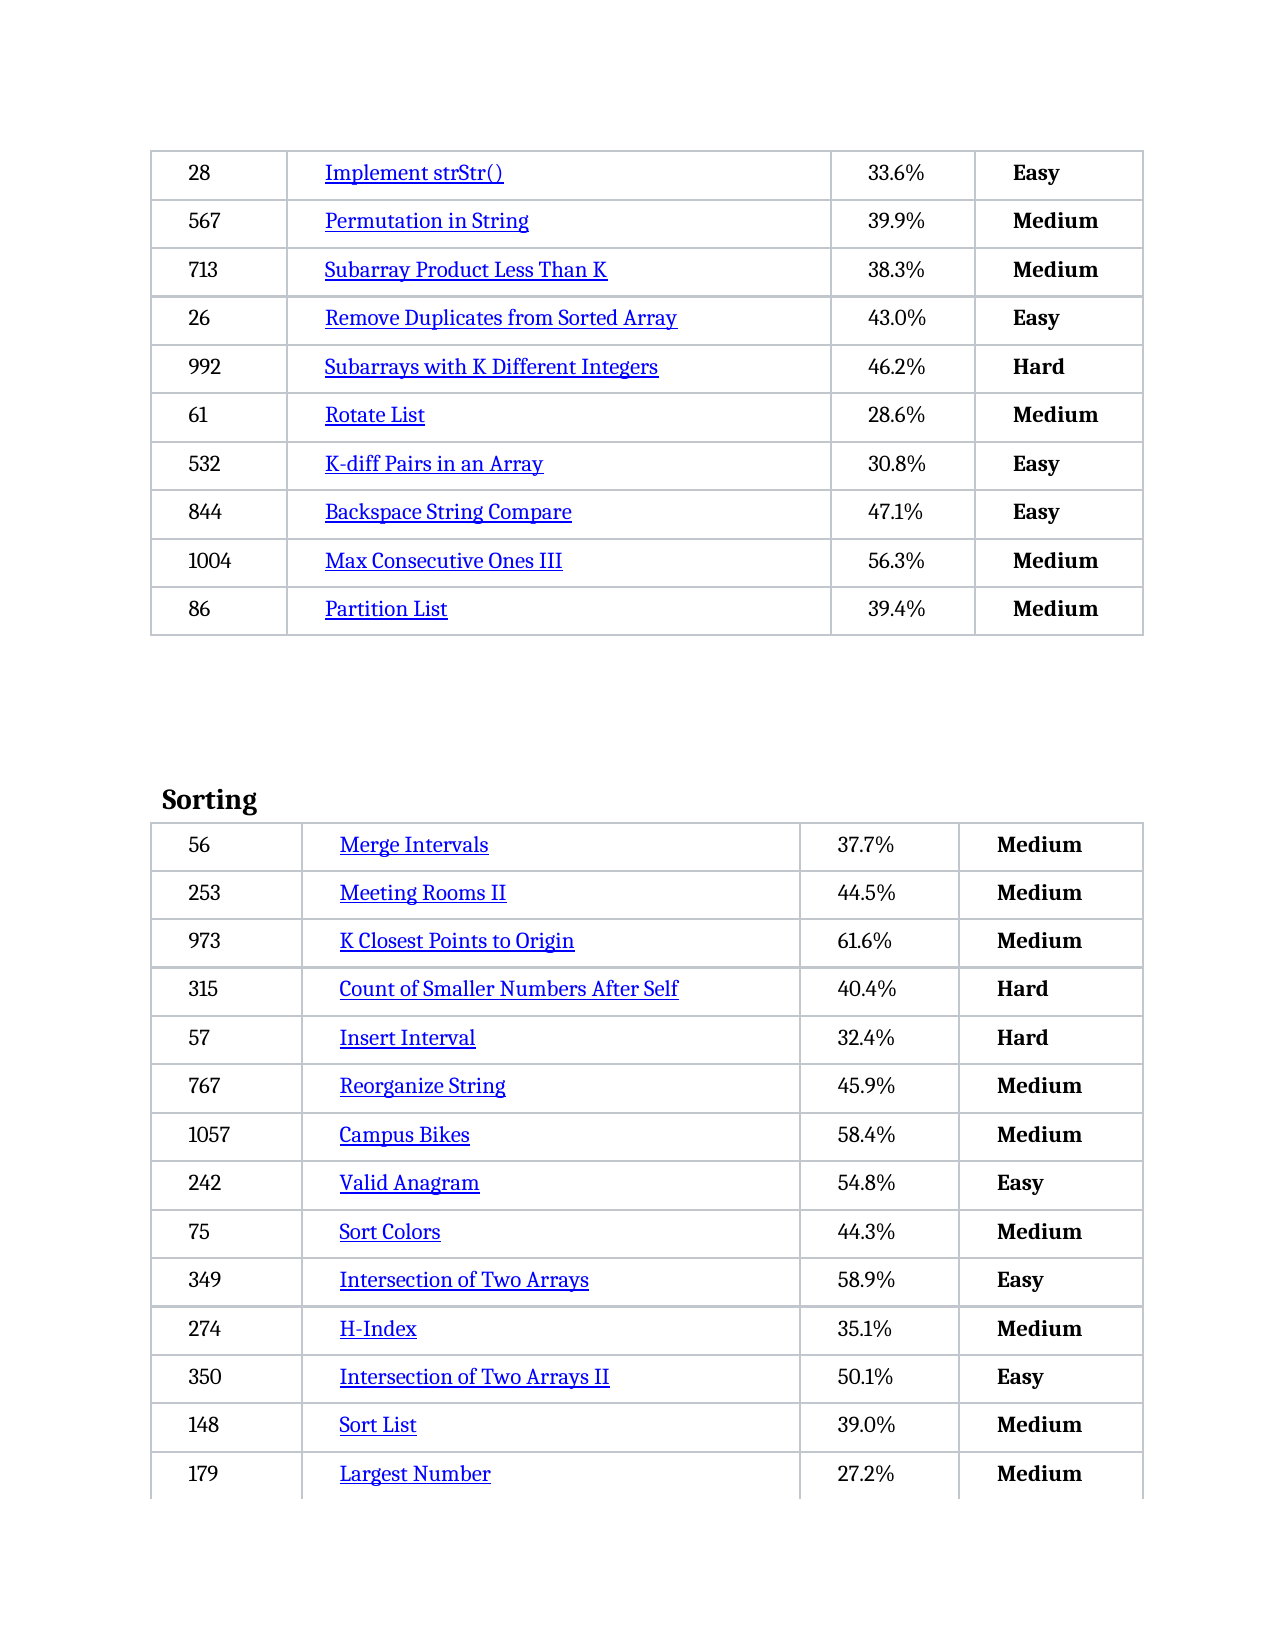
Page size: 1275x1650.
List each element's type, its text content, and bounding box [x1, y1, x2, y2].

table_cell 349 [152, 1259, 301, 1305]
table_cell 46.2% [832, 346, 974, 392]
table_cell Easy [976, 491, 1142, 537]
table_cell Medium [960, 920, 1142, 966]
table_cell Subarrays with K Different Integers [288, 346, 830, 392]
table_cell 44.5% [801, 872, 958, 918]
table_cell 274 [152, 1308, 301, 1354]
table_cell 86 [152, 588, 286, 634]
table_cell K-diff Pairs in an Array [288, 443, 830, 489]
table_cell 35.1% [801, 1308, 958, 1354]
subtitle Sorting [162, 783, 1125, 817]
table_cell Medium [960, 872, 1142, 918]
table_cell 148 [152, 1404, 301, 1451]
table_cell Medium [960, 1308, 1142, 1354]
table_header Merge Intervals [303, 824, 799, 869]
table_cell K Closest Points to Origin [303, 920, 799, 966]
table_cell 253 [152, 872, 301, 918]
table_cell 61.6% [801, 920, 958, 966]
table_cell 713 [152, 249, 286, 295]
table_cell Intersection of Two Arrays [303, 1259, 799, 1305]
table_cell Remove Duplicates from Sorted Array [288, 298, 830, 344]
table_cell Medium [976, 540, 1142, 586]
table_cell Rotate List [288, 394, 830, 441]
table_cell 767 [152, 1065, 301, 1112]
table_cell Meeting Rooms II [303, 872, 799, 918]
table_cell 54.8% [801, 1162, 958, 1208]
table_cell Medium [960, 1453, 1142, 1499]
table_cell Max Consecutive Ones III [288, 540, 830, 586]
table_cell Valid Anagram [303, 1162, 799, 1208]
table_cell Medium [960, 1114, 1142, 1160]
table_cell Sort Colors [303, 1211, 799, 1257]
table_cell 58.9% [801, 1259, 958, 1305]
table_cell Medium [976, 588, 1142, 634]
table_cell 39.0% [801, 1404, 958, 1451]
table_cell Backspace String Compare [288, 491, 830, 537]
table_cell Hard [960, 969, 1142, 1015]
table_header 37.7% [801, 824, 958, 869]
table_cell 45.9% [801, 1065, 958, 1112]
table_cell 75 [152, 1211, 301, 1257]
table_cell 973 [152, 920, 301, 966]
table_cell Partition List [288, 588, 830, 634]
table_cell 992 [152, 346, 286, 392]
table_cell Easy [960, 1162, 1142, 1208]
table_cell Insert Interval [303, 1017, 799, 1063]
table_cell 1057 [152, 1114, 301, 1160]
table_cell 28 [152, 152, 286, 198]
table_cell 47.1% [832, 491, 974, 537]
table_cell Subarray Product Less Than K [288, 249, 830, 295]
table_header 56 [152, 824, 301, 869]
table_cell 40.4% [801, 969, 958, 1015]
table_cell 567 [152, 201, 286, 247]
table_cell Medium [976, 394, 1142, 441]
table_cell Reorganize String [303, 1065, 799, 1112]
table_cell Count of Smaller Numbers After Self [303, 969, 799, 1015]
table_cell 1004 [152, 540, 286, 586]
table_cell 39.4% [832, 588, 974, 634]
table_cell Medium [960, 1065, 1142, 1112]
table_cell 44.3% [801, 1211, 958, 1257]
table_cell Hard [976, 346, 1142, 392]
table_cell Campus Bikes [303, 1114, 799, 1160]
table_cell 39.9% [832, 201, 974, 247]
table_cell 56.3% [832, 540, 974, 586]
table_cell 350 [152, 1356, 301, 1402]
table_cell Easy [976, 152, 1142, 198]
table_cell Easy [976, 298, 1142, 344]
table_cell 315 [152, 969, 301, 1015]
table_cell Medium [960, 1211, 1142, 1257]
table_cell Medium [976, 249, 1142, 295]
table_cell 61 [152, 394, 286, 441]
table_cell 32.4% [801, 1017, 958, 1063]
table_cell H-Index [303, 1308, 799, 1354]
table_cell 179 [152, 1453, 301, 1499]
table_cell 28.6% [832, 394, 974, 441]
table_cell 844 [152, 491, 286, 537]
table_cell Permutation in String [288, 201, 830, 247]
table_header Medium [960, 824, 1142, 869]
table_cell Sort List [303, 1404, 799, 1451]
table_cell Intersection of Two Arrays II [303, 1356, 799, 1402]
table_cell 33.6% [832, 152, 974, 198]
table_cell Hard [960, 1017, 1142, 1063]
table_cell 50.1% [801, 1356, 958, 1402]
table_cell 57 [152, 1017, 301, 1063]
table_cell 43.0% [832, 298, 974, 344]
table_cell Easy [976, 443, 1142, 489]
table_cell 27.2% [801, 1453, 958, 1499]
table_cell 30.8% [832, 443, 974, 489]
table_cell Implement strStr() [288, 152, 830, 198]
table_cell Medium [960, 1404, 1142, 1451]
table_cell 58.4% [801, 1114, 958, 1160]
table_cell 26 [152, 298, 286, 344]
table_cell Easy [960, 1259, 1142, 1305]
table_cell 532 [152, 443, 286, 489]
table_cell Easy [960, 1356, 1142, 1402]
table_cell Medium [976, 201, 1142, 247]
table_cell 242 [152, 1162, 301, 1208]
table_cell 38.3% [832, 249, 974, 295]
table_cell Largest Number [303, 1453, 799, 1499]
